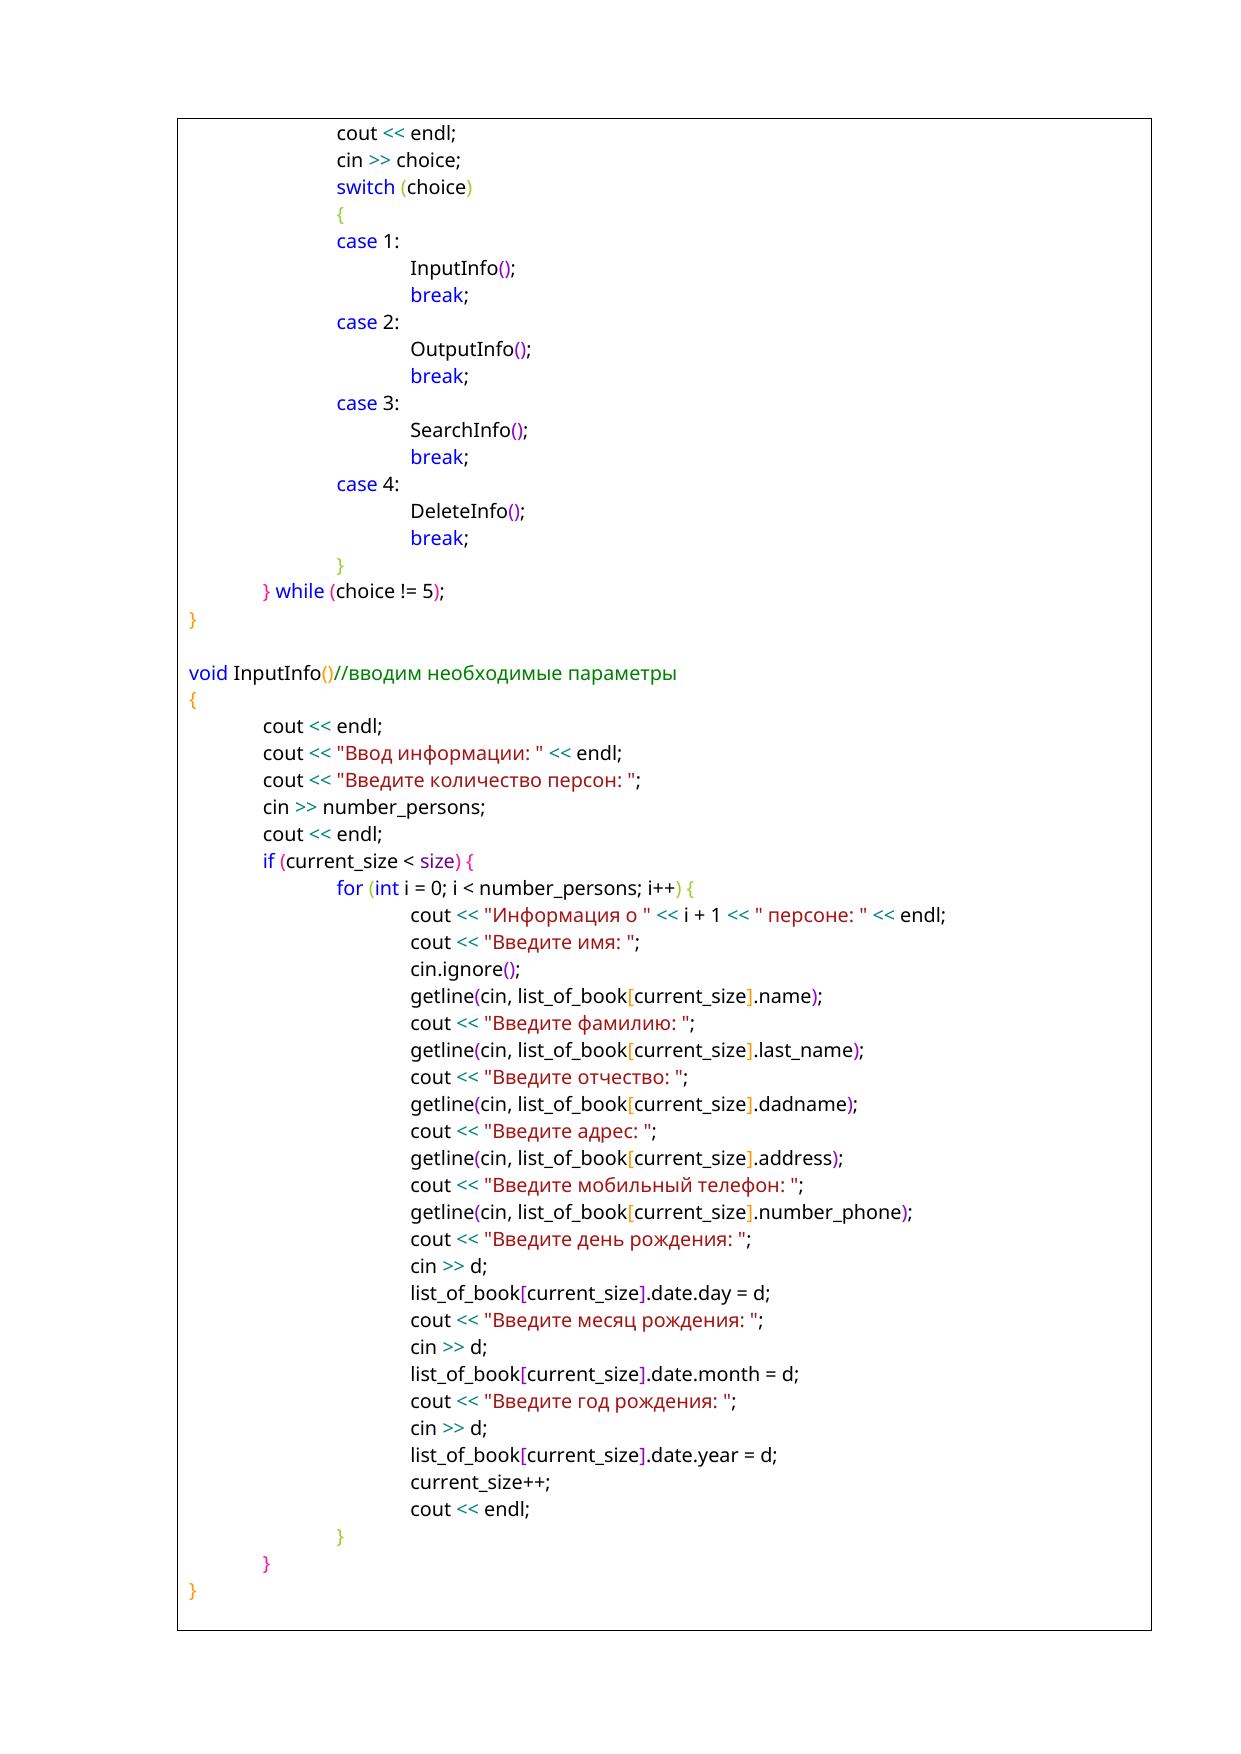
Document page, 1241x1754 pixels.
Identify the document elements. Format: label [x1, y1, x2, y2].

table_cell [178, 119, 1151, 1630]
